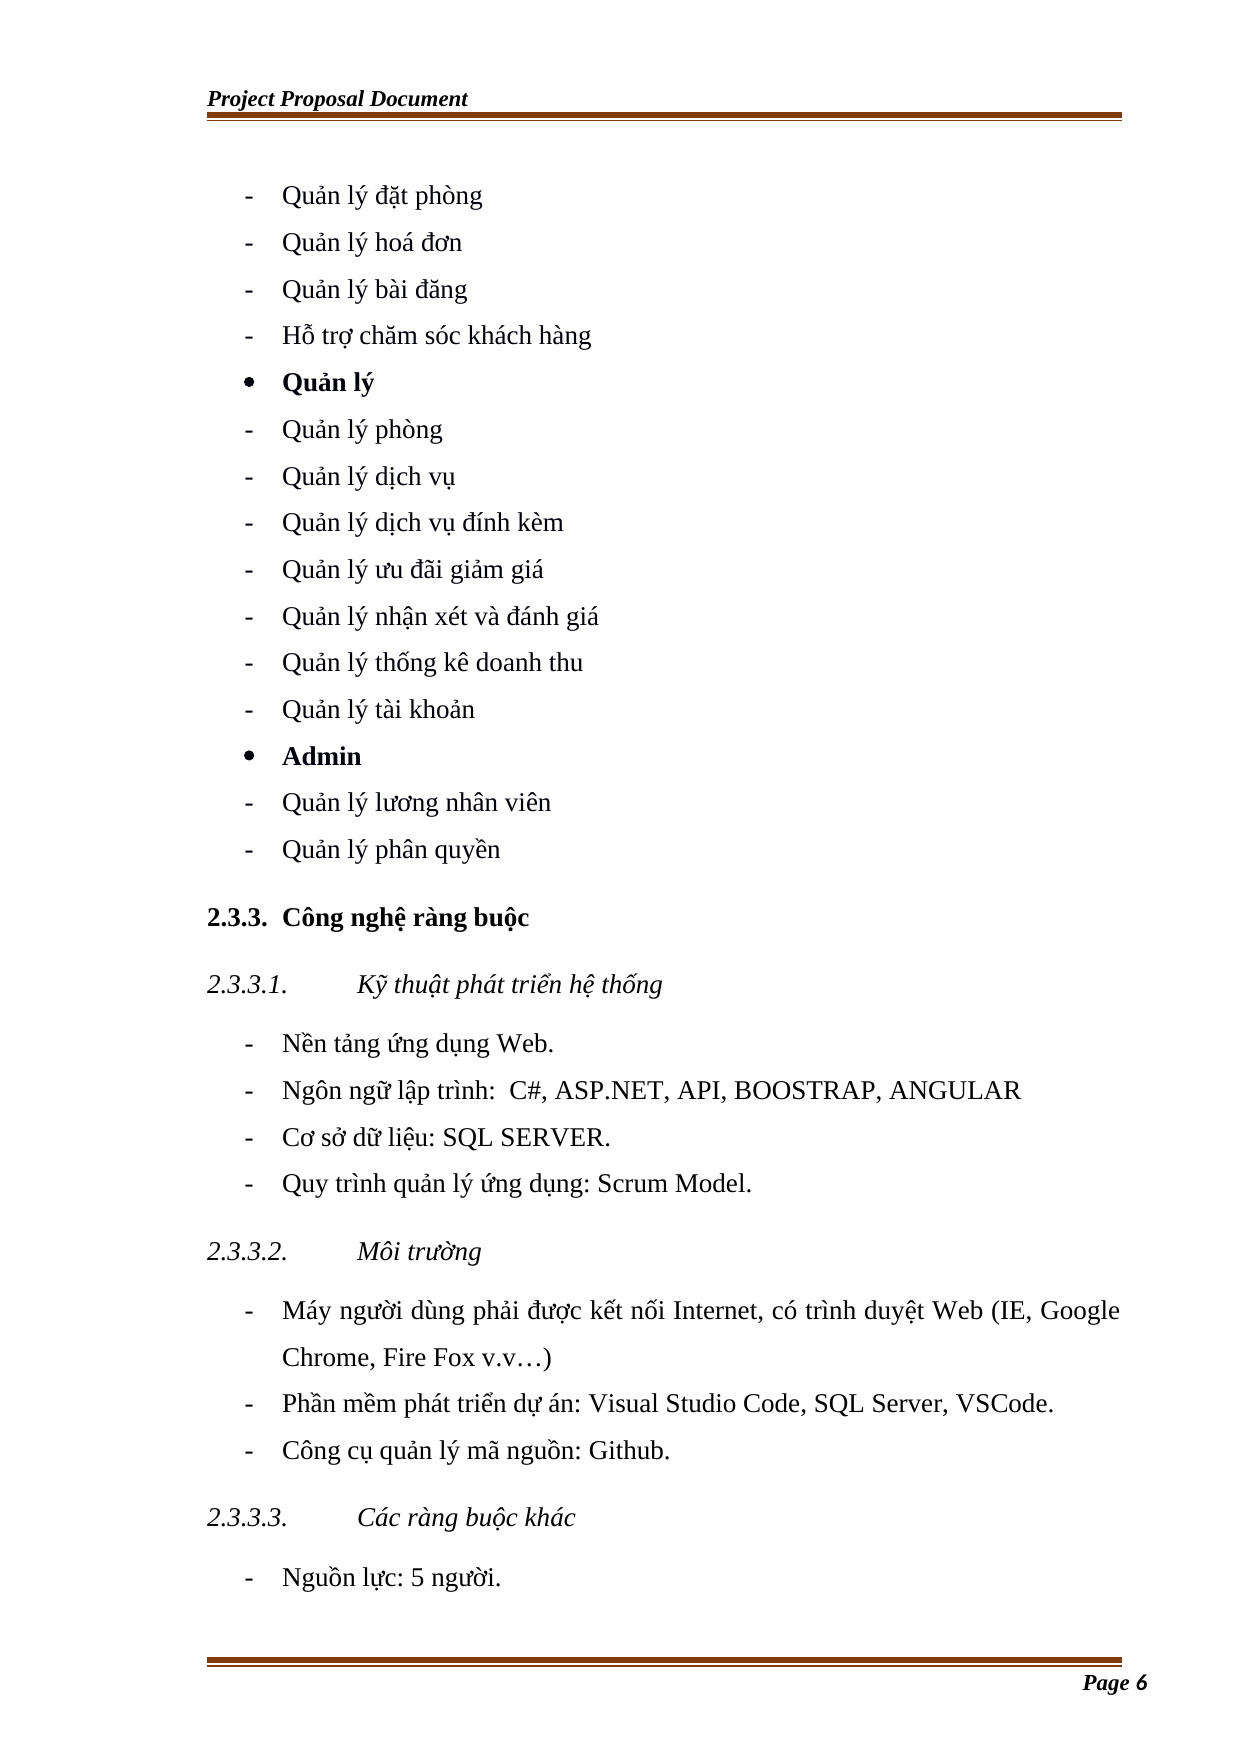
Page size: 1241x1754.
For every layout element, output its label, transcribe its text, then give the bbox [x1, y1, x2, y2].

list Quản lý bài đăng [244, 273, 1122, 304]
list Công cụ quản lý mã nguồn: Github. [244, 1434, 1122, 1465]
list Ngôn ngữ lập trình: C#, ASP.NET, API, BOOSTRAP, ANGULAR [244, 1074, 1122, 1105]
list Phần mềm phát triển dự án: Visual Studio Code, SQL Server, VSCode. [244, 1387, 1122, 1418]
list Quản lý thống kê doanh thu [244, 646, 1122, 677]
list Quản lý dịch vụ [244, 459, 1122, 491]
list Quản lý lương nhân viên [244, 786, 1122, 818]
list Quản lý dịch vụ đính kèm [244, 506, 1122, 537]
subtitle Môi trường [207, 1235, 1122, 1266]
list Quản lý hoá đơn [244, 226, 1122, 257]
subtitle Kỹ thuật phát triển hệ thống [207, 968, 1122, 999]
list Admin [244, 739, 1122, 771]
list Quản lý [244, 366, 1122, 397]
list Quản lý phòng [244, 413, 1122, 444]
list Quy trình quản lý ứng dụng: Scrum Model. [244, 1167, 1122, 1198]
list Nguồn lực: 5 người. [244, 1561, 1122, 1592]
list Hỗ trợ chăm sóc khách hàng [244, 319, 1122, 351]
list Máy người dùng phải được kết nối Internet, có trình duyệt Web (IE, Google Chrome, Fire Fox v.v…) [244, 1294, 1122, 1372]
list Nền tảng ứng dụng Web. [244, 1027, 1122, 1058]
subtitle Các ràng buộc khác [207, 1501, 1122, 1533]
list Quản lý tài khoản [244, 693, 1122, 724]
list Quản lý phân quyền [244, 833, 1122, 864]
subtitle Công nghệ ràng buộc [207, 901, 1122, 932]
list Quản lý ưu đãi giảm giá [244, 553, 1122, 584]
list Quản lý nhận xét và đánh giá [244, 599, 1122, 631]
list Quản lý đặt phòng [244, 179, 1122, 211]
list Cơ sở dữ liệu: SQL SERVER. [244, 1121, 1122, 1152]
